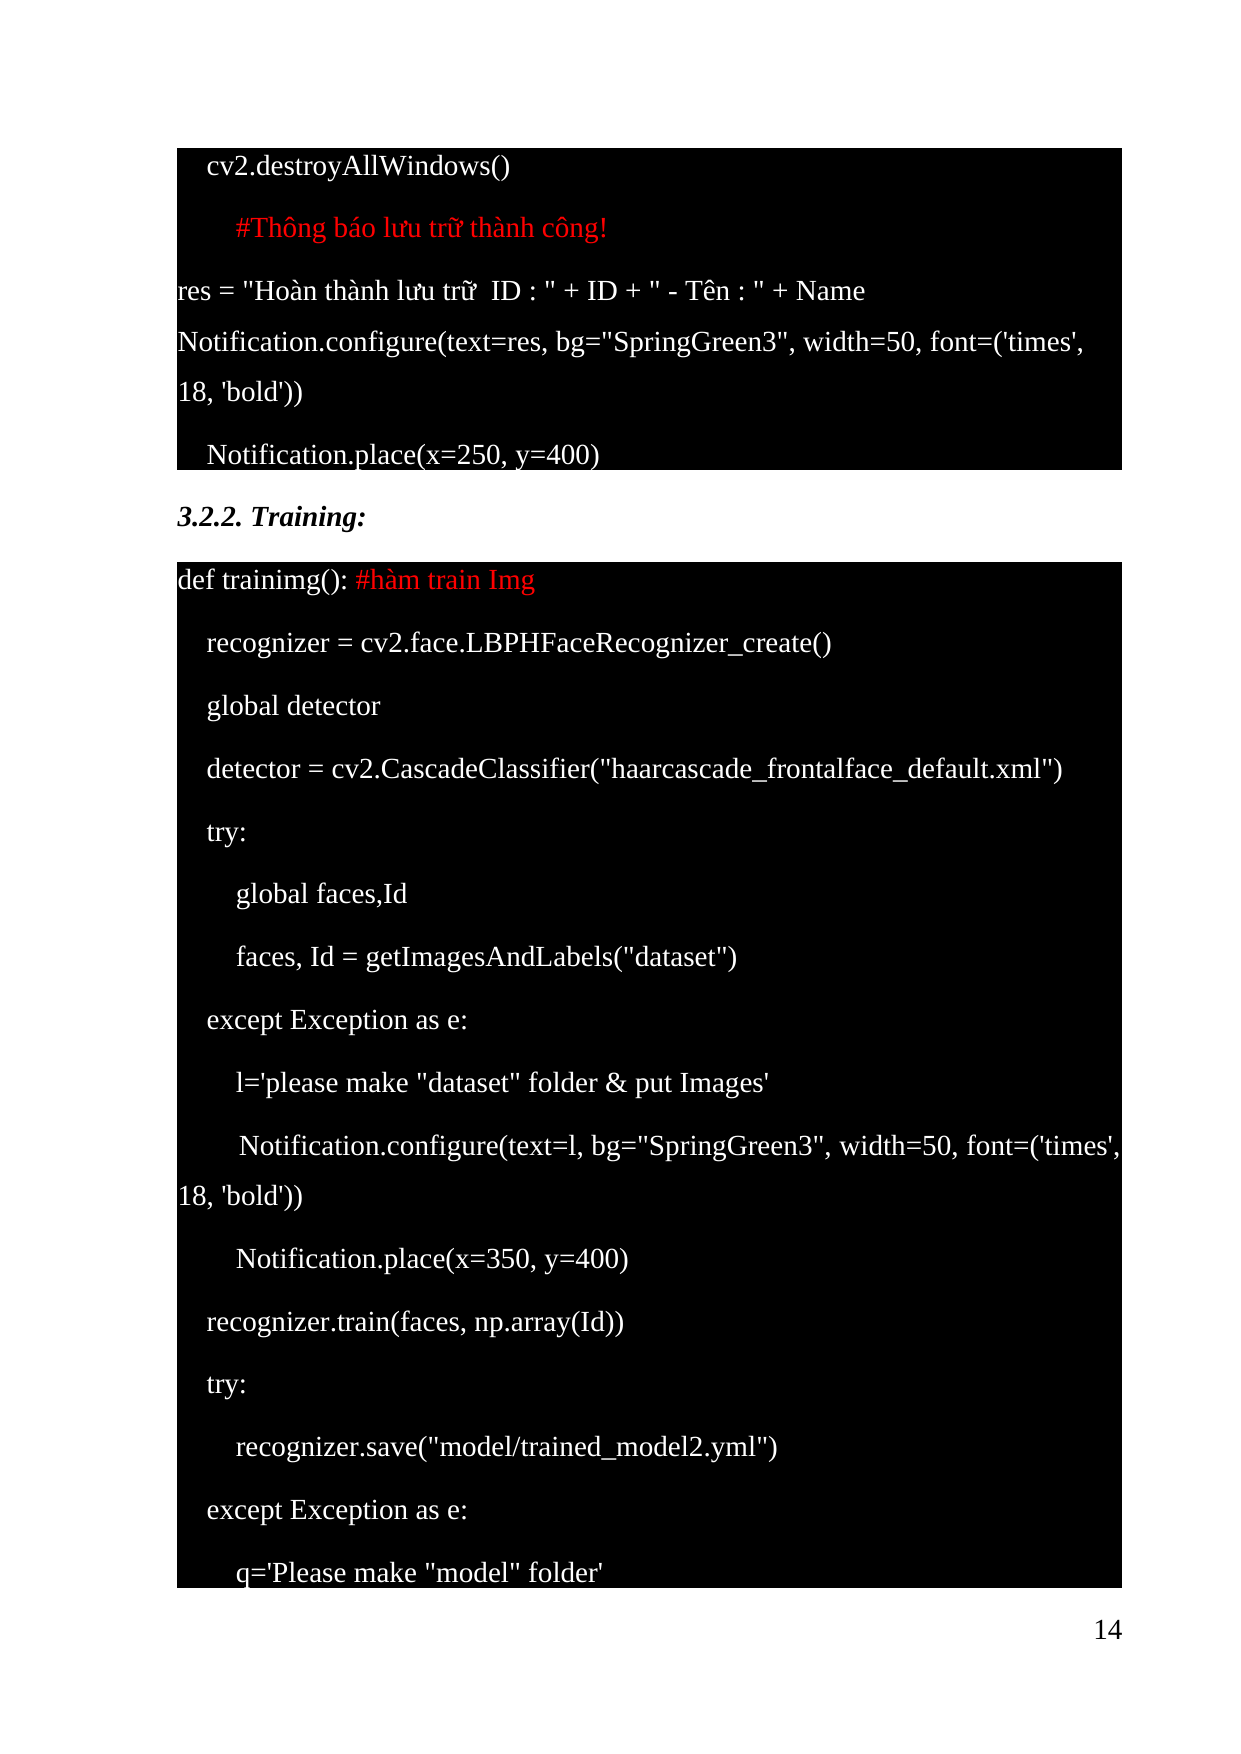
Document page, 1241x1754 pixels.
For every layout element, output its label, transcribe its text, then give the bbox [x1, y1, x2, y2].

text q='Please make "model" folder' [177, 1555, 1122, 1588]
text Notification.place(x=350, y=400) [177, 1241, 1122, 1274]
text #Thông báo lưu trữ thành công! [177, 211, 1122, 244]
text faces, Id = getImagesAndLabels("dataset") [177, 939, 1122, 973]
text Notification.configure(text=l, bg="SpringGreen3", width=50, font=('times', 18, 'bold')) [177, 1128, 1122, 1212]
text detector = cv2.CascadeClassifier("haarcascade_frontalface_default.xml") [177, 751, 1122, 784]
text try: [177, 1366, 1122, 1400]
text except Exception as e: [177, 1492, 1122, 1526]
text cv2.destroyAllWindows() [177, 148, 1122, 181]
subtitle 3.2.2. Training: [177, 499, 1122, 533]
text l='please make "dataset" folder & put Images' [177, 1065, 1122, 1098]
text def trainimg(): #hàm train Img [177, 562, 1122, 596]
text except Exception as e: [177, 1002, 1122, 1036]
text try: [177, 814, 1122, 847]
text global faces,Id [177, 876, 1122, 910]
text recognizer = cv2.face.LBPHFaceRecognizer_create() [177, 625, 1122, 659]
text global detector [177, 688, 1122, 722]
text recognizer.train(faces, np.array(Id)) [177, 1304, 1122, 1337]
text res = "Hoàn thành lưu trữ ID : " + ID + " - Tên : " + Name Notification.configure(text=res, bg="SpringGreen3", width=50, font=('times', 18, 'bold')) [177, 273, 1122, 407]
text Notification.place(x=250, y=400) [177, 437, 1122, 470]
text recognizer.save("model/trained_model2.yml") [177, 1429, 1122, 1463]
